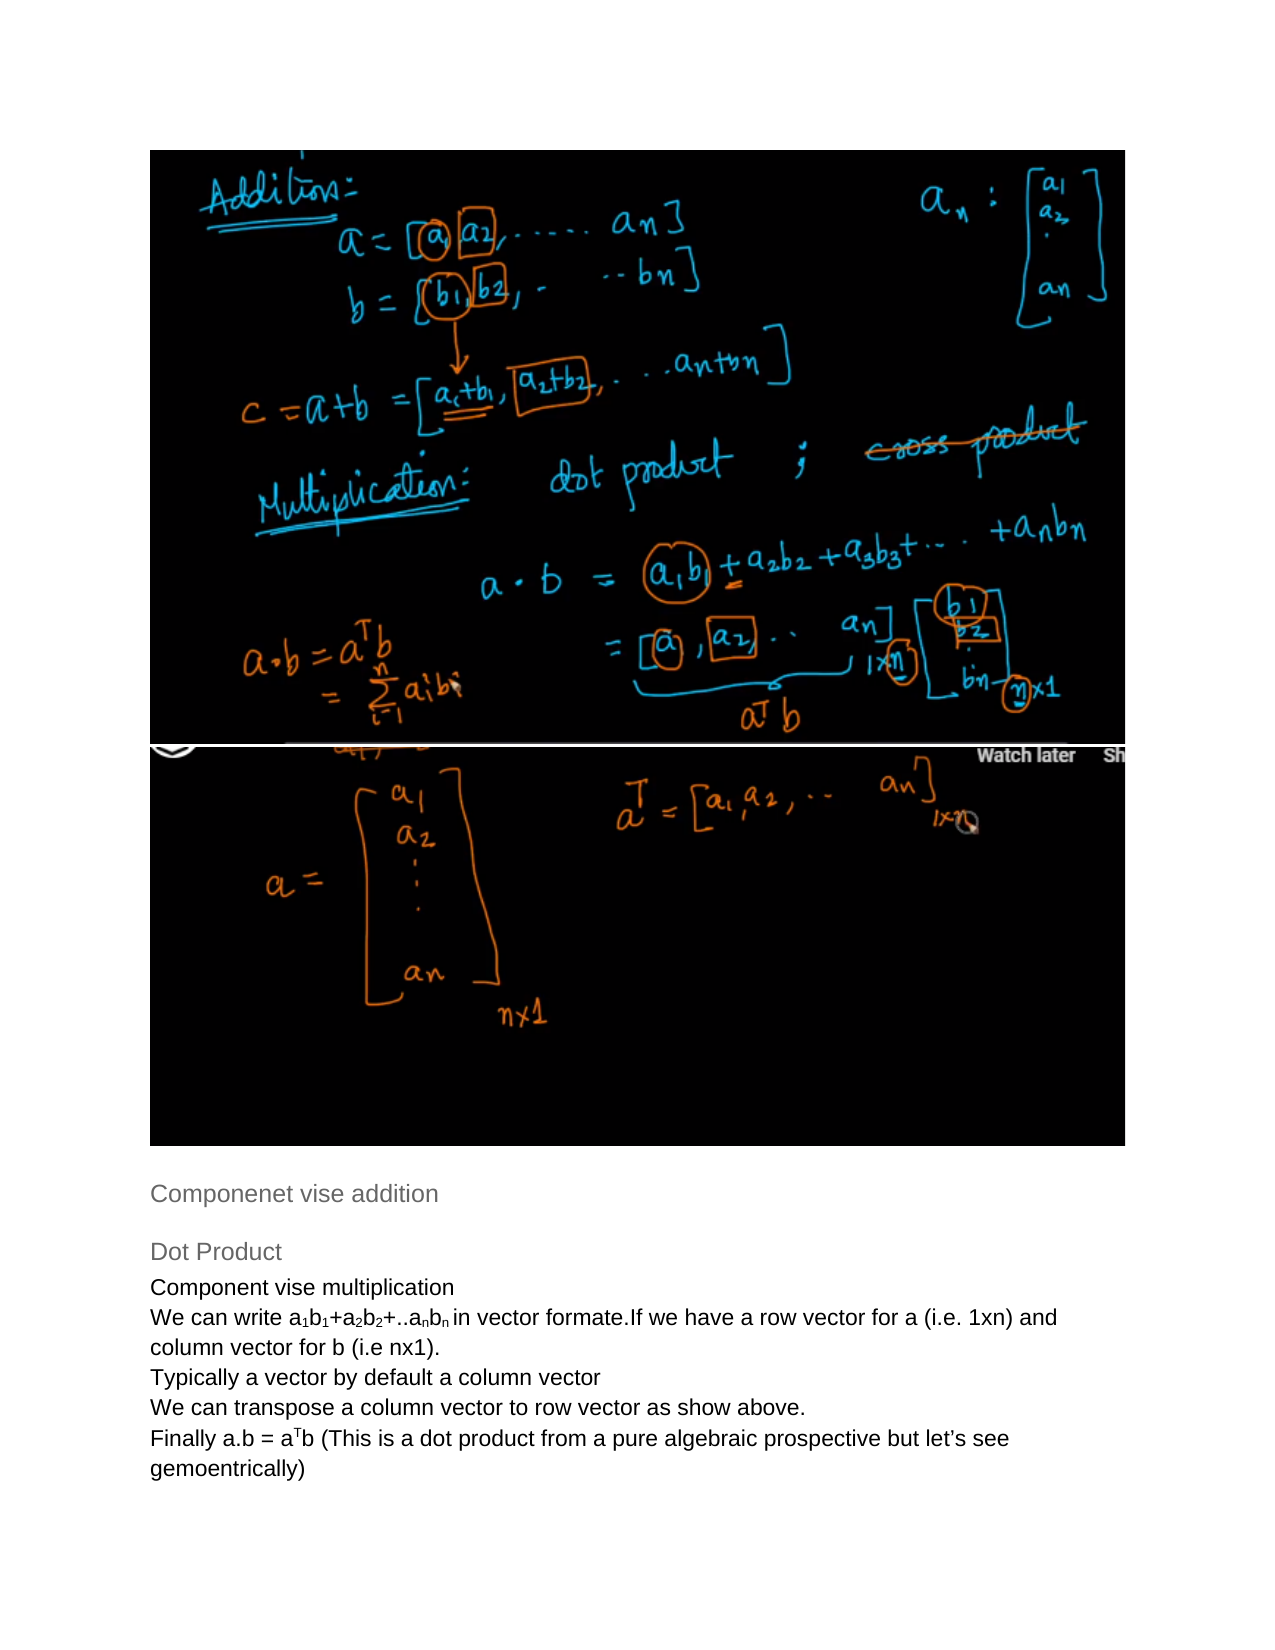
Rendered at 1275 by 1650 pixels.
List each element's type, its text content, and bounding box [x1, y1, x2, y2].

text We can write a1b1+a2b2+..anbn in vector formate.If we have a row vector for a (i.e. 1xn) and column vector for b (i.e nx1). [150, 1304, 1125, 1360]
text Component vise multiplication [150, 1273, 1125, 1300]
text Typically a vector by default a column vector [150, 1364, 1125, 1391]
picture [150, 747, 1125, 1146]
subtitle Componenet vise addition [150, 1178, 1125, 1207]
text Finally a.b = aTb (This is a dot product from a pure algebraic prospective but let’s see gemoentrically) [150, 1424, 1125, 1481]
subtitle Dot Product [150, 1236, 1125, 1265]
text We can transpose a column vector to row vector as show above. [150, 1394, 1125, 1421]
picture [150, 150, 1125, 744]
